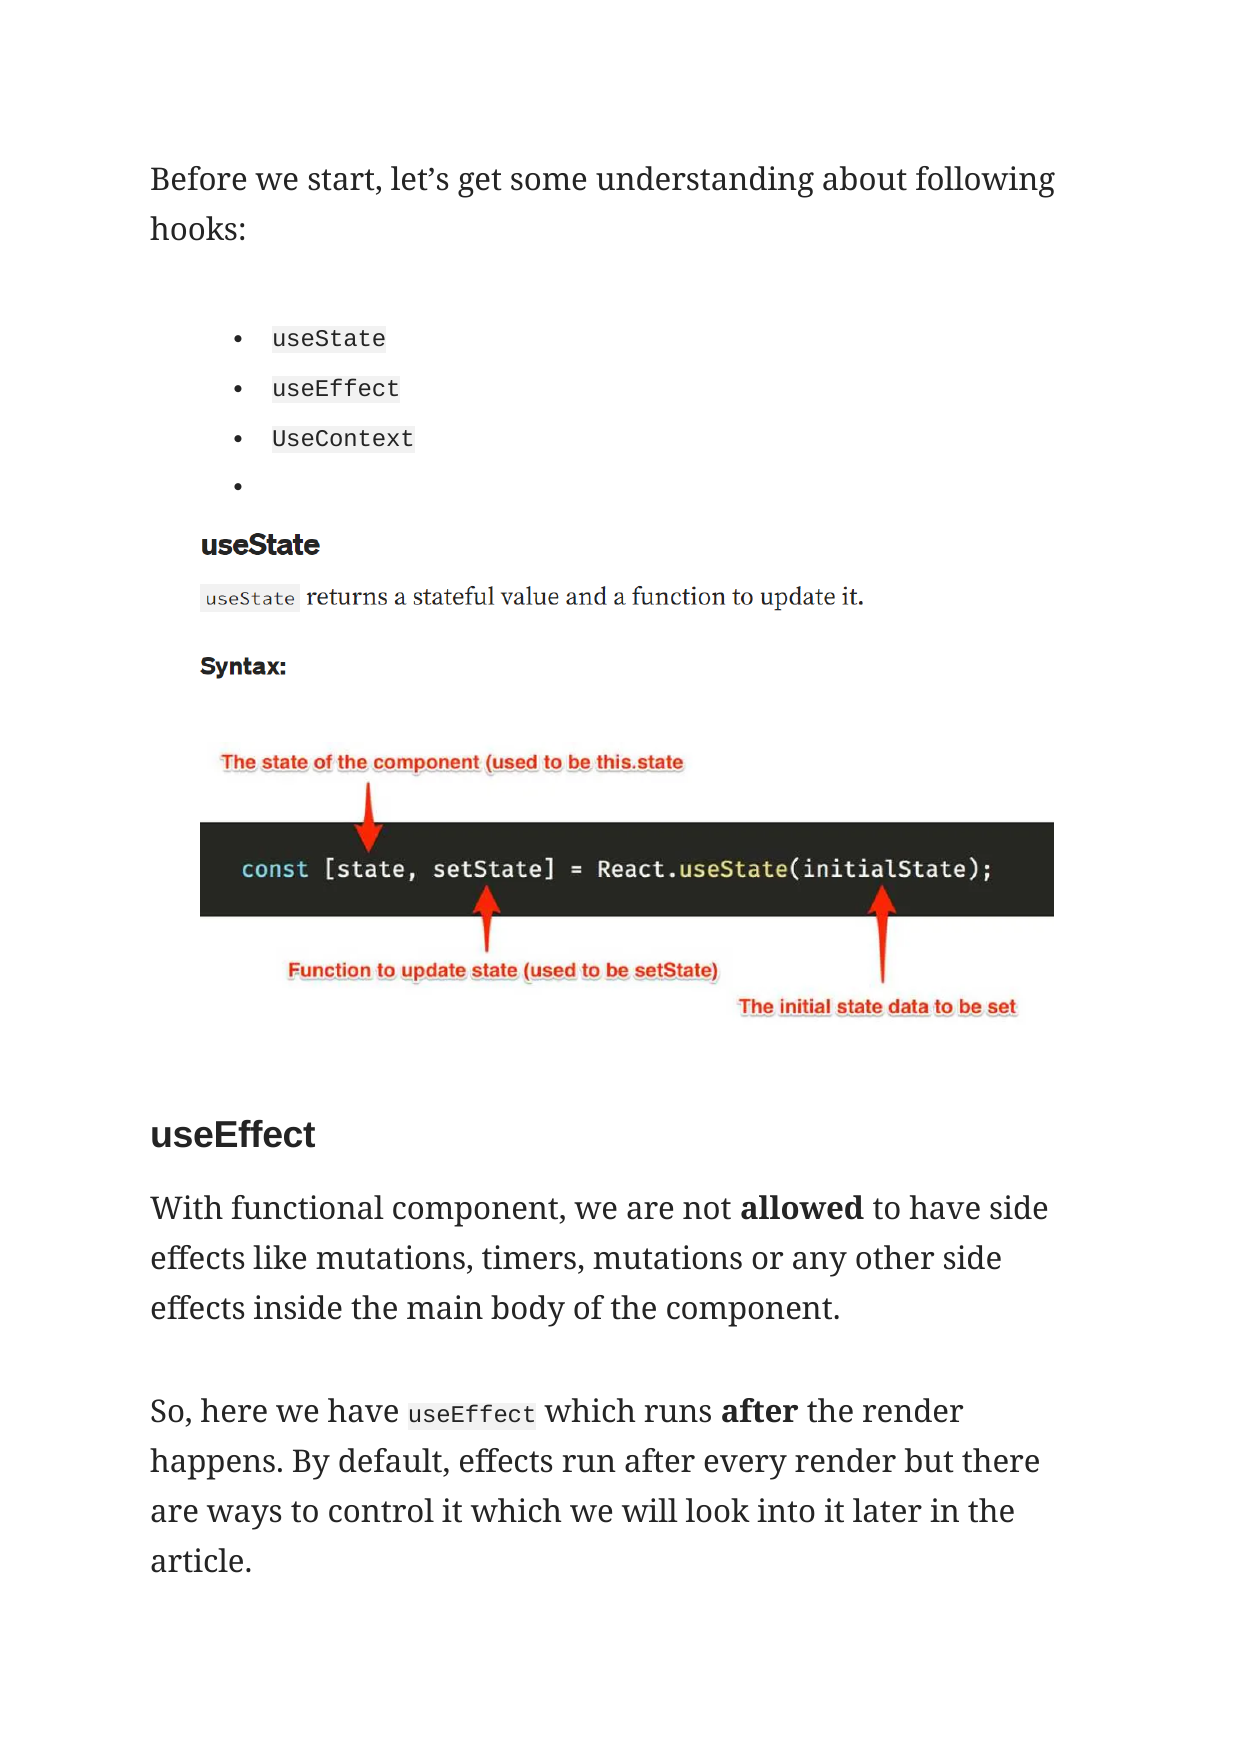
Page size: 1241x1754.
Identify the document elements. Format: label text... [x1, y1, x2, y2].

text So, here we have useEffect which runs after the render happens. By default, effects run after every render but there are ways to control it which we will look into it later in the article. [150, 1382, 1090, 1582]
text Before we start, let’s get some understanding about following hooks: [150, 150, 1090, 250]
list UseContext [234, 403, 1090, 453]
picture [150, 503, 1091, 1057]
text With functional component, we are not allowed to have side effects like mutations, timers, mutations or any other side effects inside the main body of the component. [150, 1178, 1090, 1328]
list useEffect [234, 353, 1090, 403]
list useState [234, 303, 1090, 353]
text useEffect [150, 1108, 1090, 1155]
